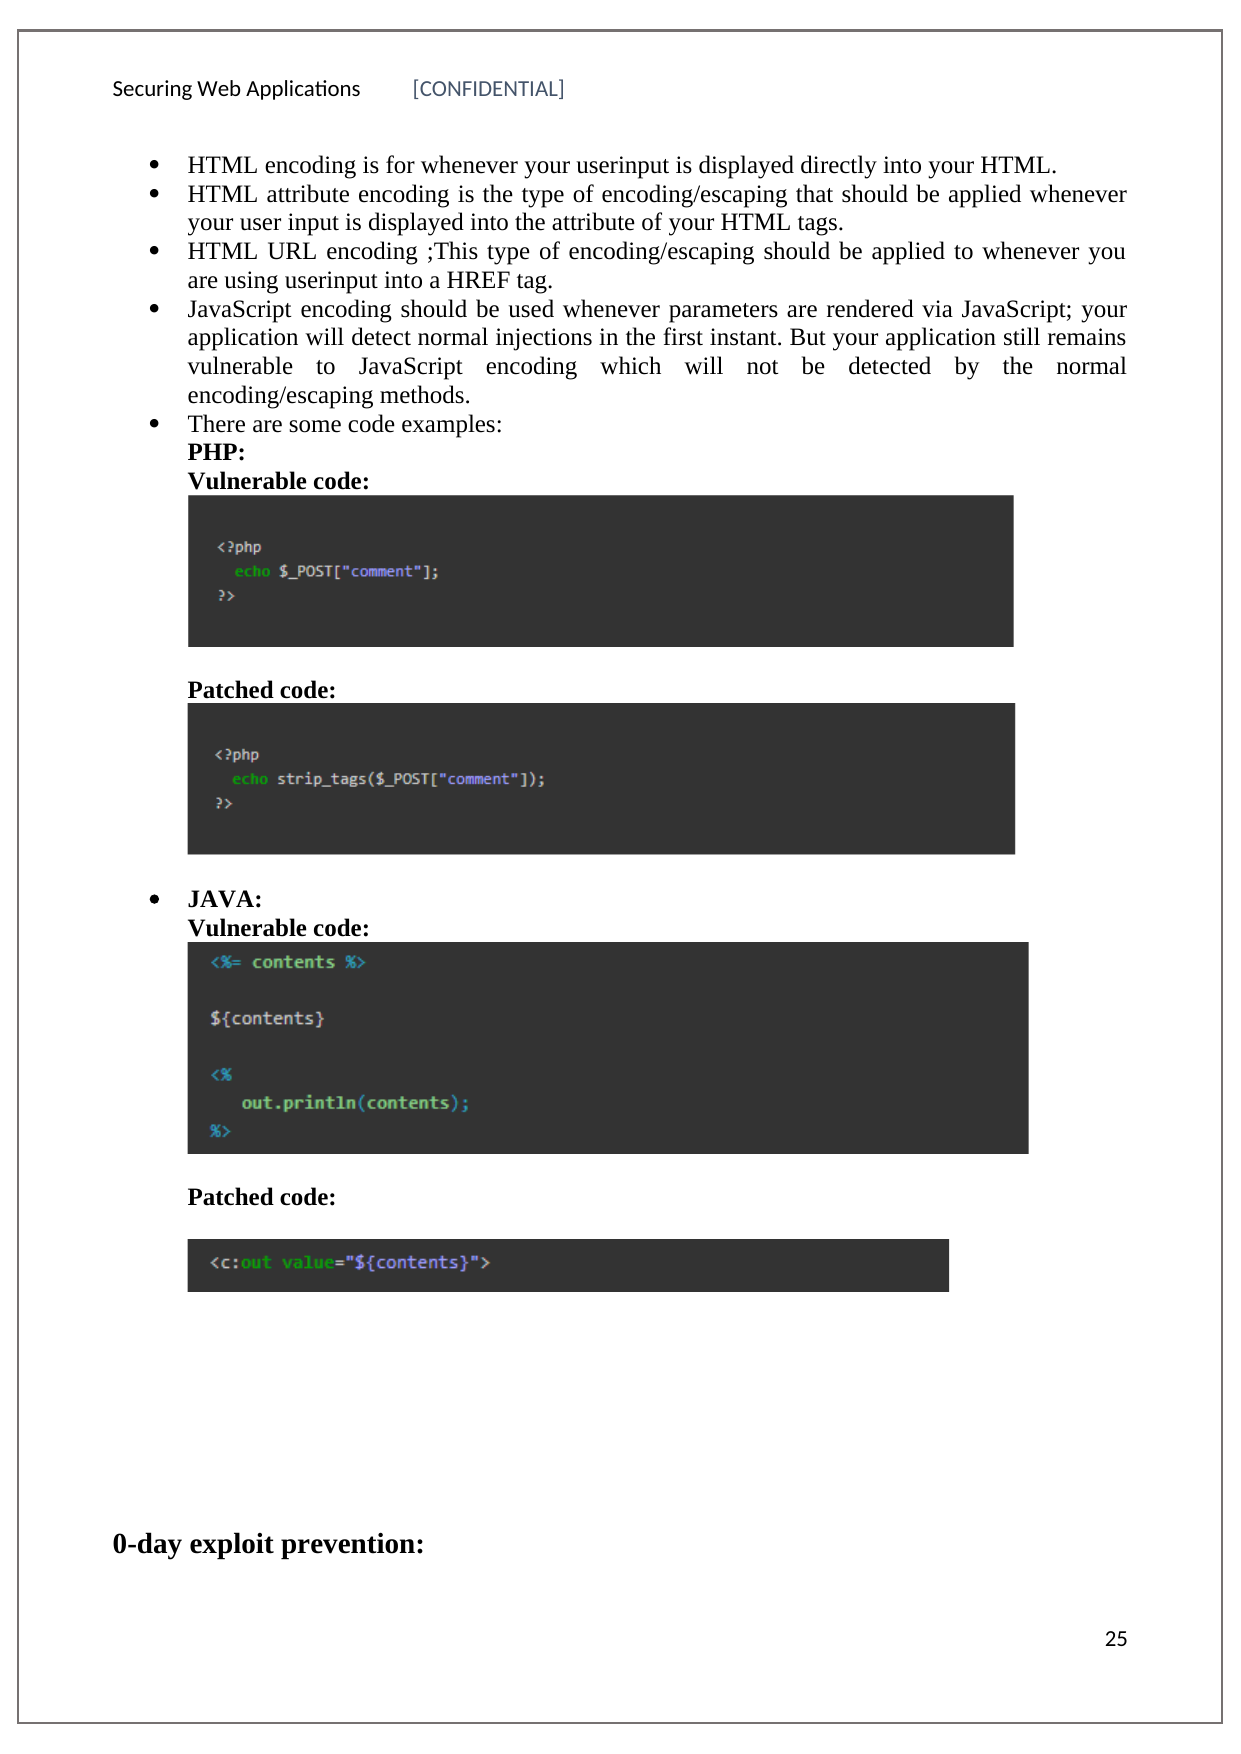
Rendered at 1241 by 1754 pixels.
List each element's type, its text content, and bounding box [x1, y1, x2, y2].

text Vulnerable code: [187, 466, 1128, 495]
list JAVA: [150, 884, 1128, 913]
text Patched code: [187, 1182, 1128, 1211]
list HTML URL encoding ;This type of encoding/escaping should be applied to whenever you are using userinput into a HREF tag. [150, 236, 1128, 294]
picture [187, 942, 1029, 1154]
text 0-day exploit prevention: [112, 1526, 1128, 1560]
list HTML attribute encoding is the type of encoding/escaping that should be applied whenever your user input is displayed into the attribute of your HTML tags. [150, 179, 1128, 236]
picture [187, 495, 1014, 647]
text Vulnerable code: [187, 913, 1128, 942]
text PHP: [187, 437, 1128, 466]
list There are some code examples: [150, 409, 1128, 437]
list HTML encoding is for whenever your userinput is displayed directly into your HTML. [150, 150, 1128, 179]
picture [187, 1239, 950, 1292]
text Patched code: [187, 675, 1128, 704]
picture [187, 703, 1018, 856]
list JavaScript encoding should be used whenever parameters are rendered via JavaScript; your application will detect normal injections in the first instant. But your application still remains vulnerable to JavaScript encoding which will not be detected by the normal encoding/escaping methods. [150, 294, 1128, 409]
